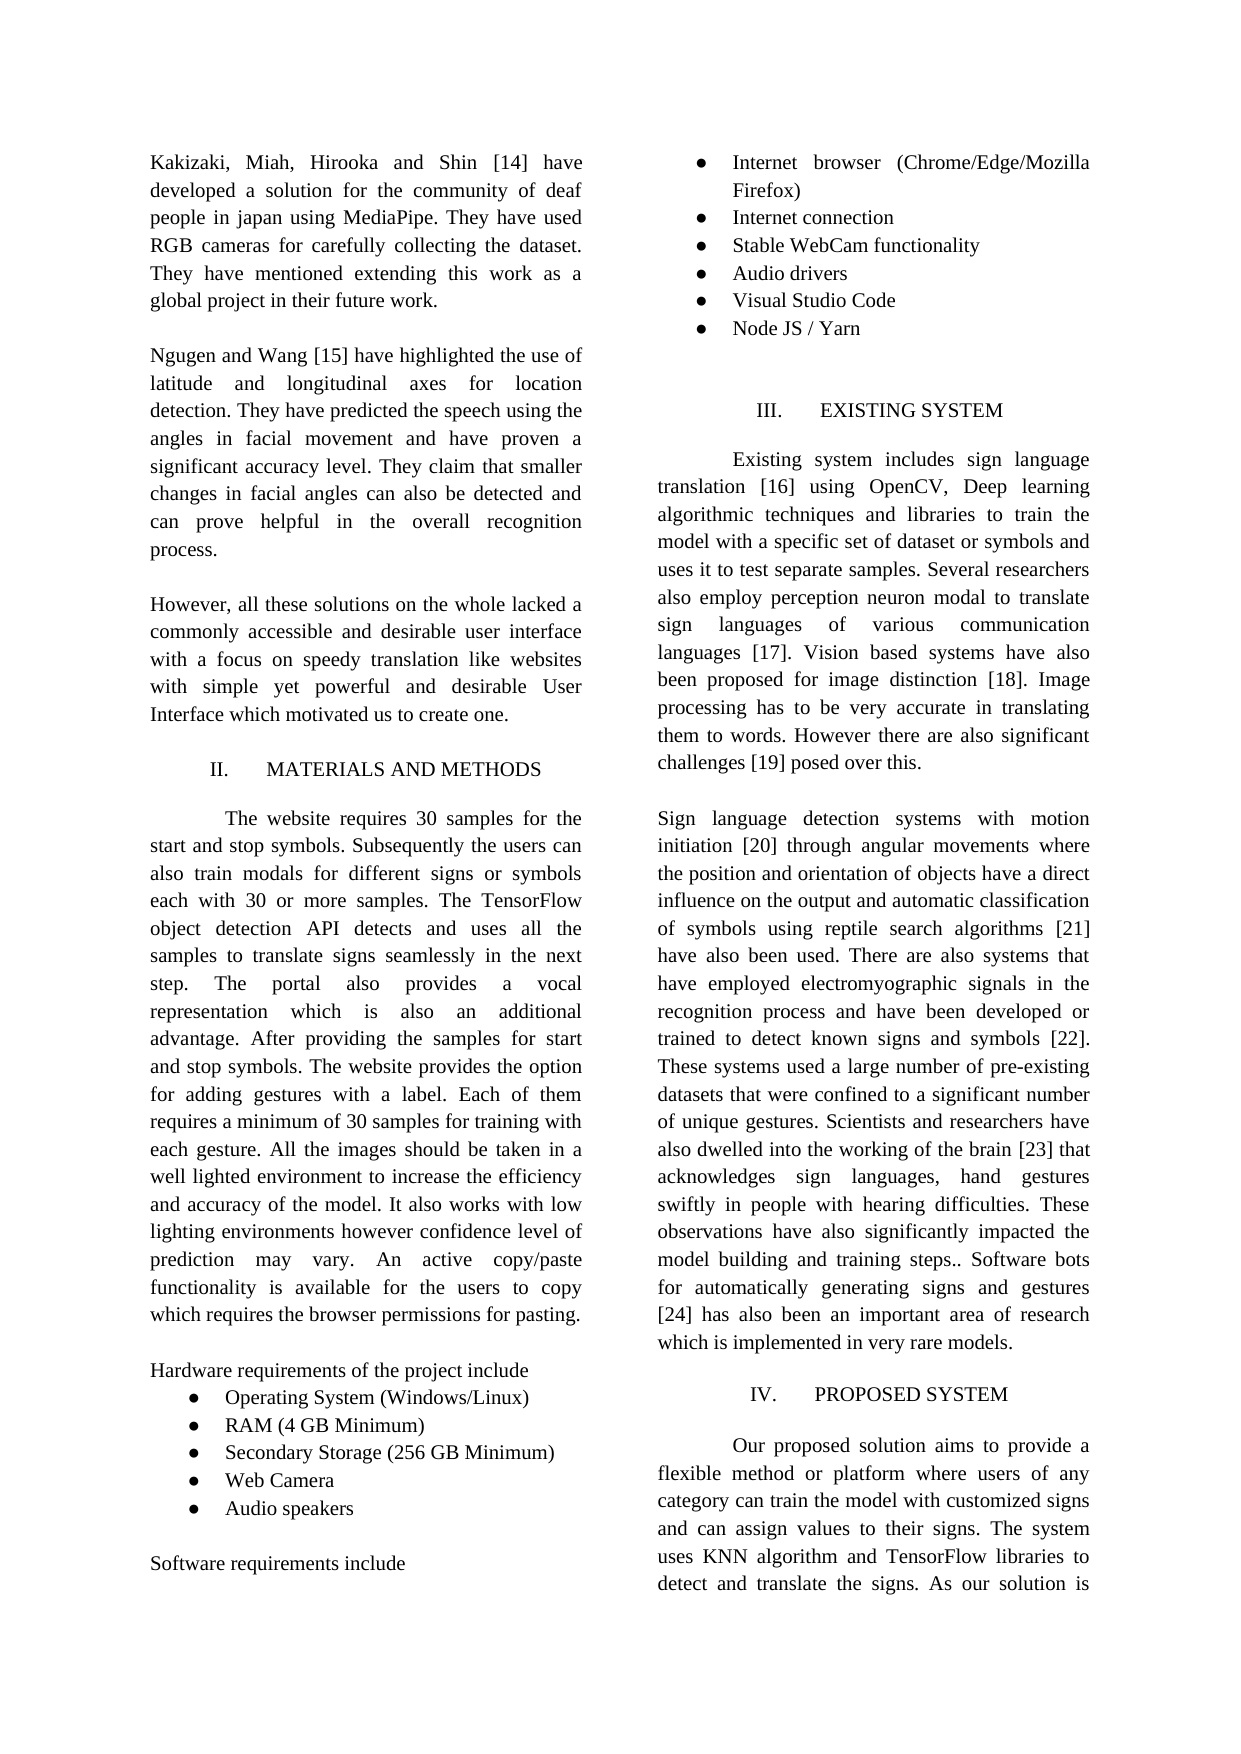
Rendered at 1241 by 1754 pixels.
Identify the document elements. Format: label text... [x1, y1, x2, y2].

list Node JS / Yarn [695, 316, 1090, 340]
text Ngugen and Wang [15] have highlighted the use of latitude and longitudinal axes for location detection. They have predicted the speech using the angles in facial movement and have proven a significant accuracy level. They claim that smaller changes in facial angles can also be detected and can prove helpful in the overall recognition process. [150, 343, 582, 561]
list Stable WebCam functionality [695, 233, 1090, 257]
list EXISTING SYSTEM [695, 398, 1090, 422]
text Existing system includes sign language translation [16] using OpenCV, Deep learning algorithmic techniques and libraries to train the model with a specific set of dataset or symbols and uses it to test separate samples. Several researchers also employ perception neuron modal to translate sign languages of various communication languages [17]. Vision based systems have also been proposed for image distinction [18]. Image processing has to be very accurate in translating them to words. However there are also significant challenges [19] posed over this. [657, 447, 1090, 774]
list Audio speakers [187, 1496, 582, 1519]
text The website requires 30 samples for the start and stop symbols. Subsequently the users can also train modals for different signs or symbols each with 30 or more samples. The TensorFlow object detection API detects and uses all the samples to translate signs seamlessly in the next step. The portal also provides a vocal representation which is also an additional advantage. After providing the samples for start and stop symbols. The website provides the option for adding gestures with a label. Each of them requires a minimum of 30 samples for training with each gesture. All the images should be taken in a well lighted environment to increase the efficiency and accuracy of the model. It also works with low lighting environments however confidence level of prediction may vary. An active copy/paste functionality is available for the users to copy which requires the browser permissions for pasting. [150, 805, 582, 1326]
list Internet connection [695, 205, 1090, 229]
list Web Camera [187, 1468, 582, 1492]
text Kakizaki, Miah, Hirooka and Shin [14] have developed a solution for the community of deaf people in japan using MediaPipe. They have used RGB cameras for carefully collecting the dataset. They have mentioned extending this work as a global project in their future work. [150, 150, 582, 312]
list Visual Studio Code [695, 288, 1090, 312]
text Sign language detection systems with motion initiation [20] through angular movements where the position and orientation of objects have a direct influence on the output and automatic classification of symbols using reptile search algorithms [21] have also been used. There are also systems that have employed electromyographic signals in the recognition process and have been developed or trained to detect known signs and symbols [22]. These systems used a large number of pre-existing datasets that were confined to a significant number of unique gestures. Scientists and researchers have also dwelled into the working of the brain [23] that acknowledges sign languages, hand gestures swiftly in people with hearing difficulties. These observations have also significantly impacted the model building and training steps.. Software bots for automatically generating signs and gestures [24] has also been an important area of research which is implemented in very rare models. [657, 805, 1090, 1354]
list Audio drivers [695, 260, 1090, 284]
list Secondary Storage (256 GB Minimum) [187, 1440, 582, 1464]
list Internet browser (Chrome/Edge/Mozilla Firefox) [695, 150, 1090, 202]
text Software requirements include [150, 1551, 582, 1575]
text Hardware requirements of the project include [150, 1357, 582, 1382]
list RAM (4 GB Minimum) [187, 1413, 582, 1437]
list MATERIALS AND METHODS [187, 757, 582, 781]
text However, all these solutions on the whole lacked a commonly accessible and desirable user interface with a focus on speedy translation like websites with simple yet powerful and desirable User Interface which motivated us to create one. [150, 592, 582, 726]
list PROPOSED SYSTEM [695, 1382, 1090, 1406]
list Operating System (Windows/Linux) [187, 1385, 582, 1409]
